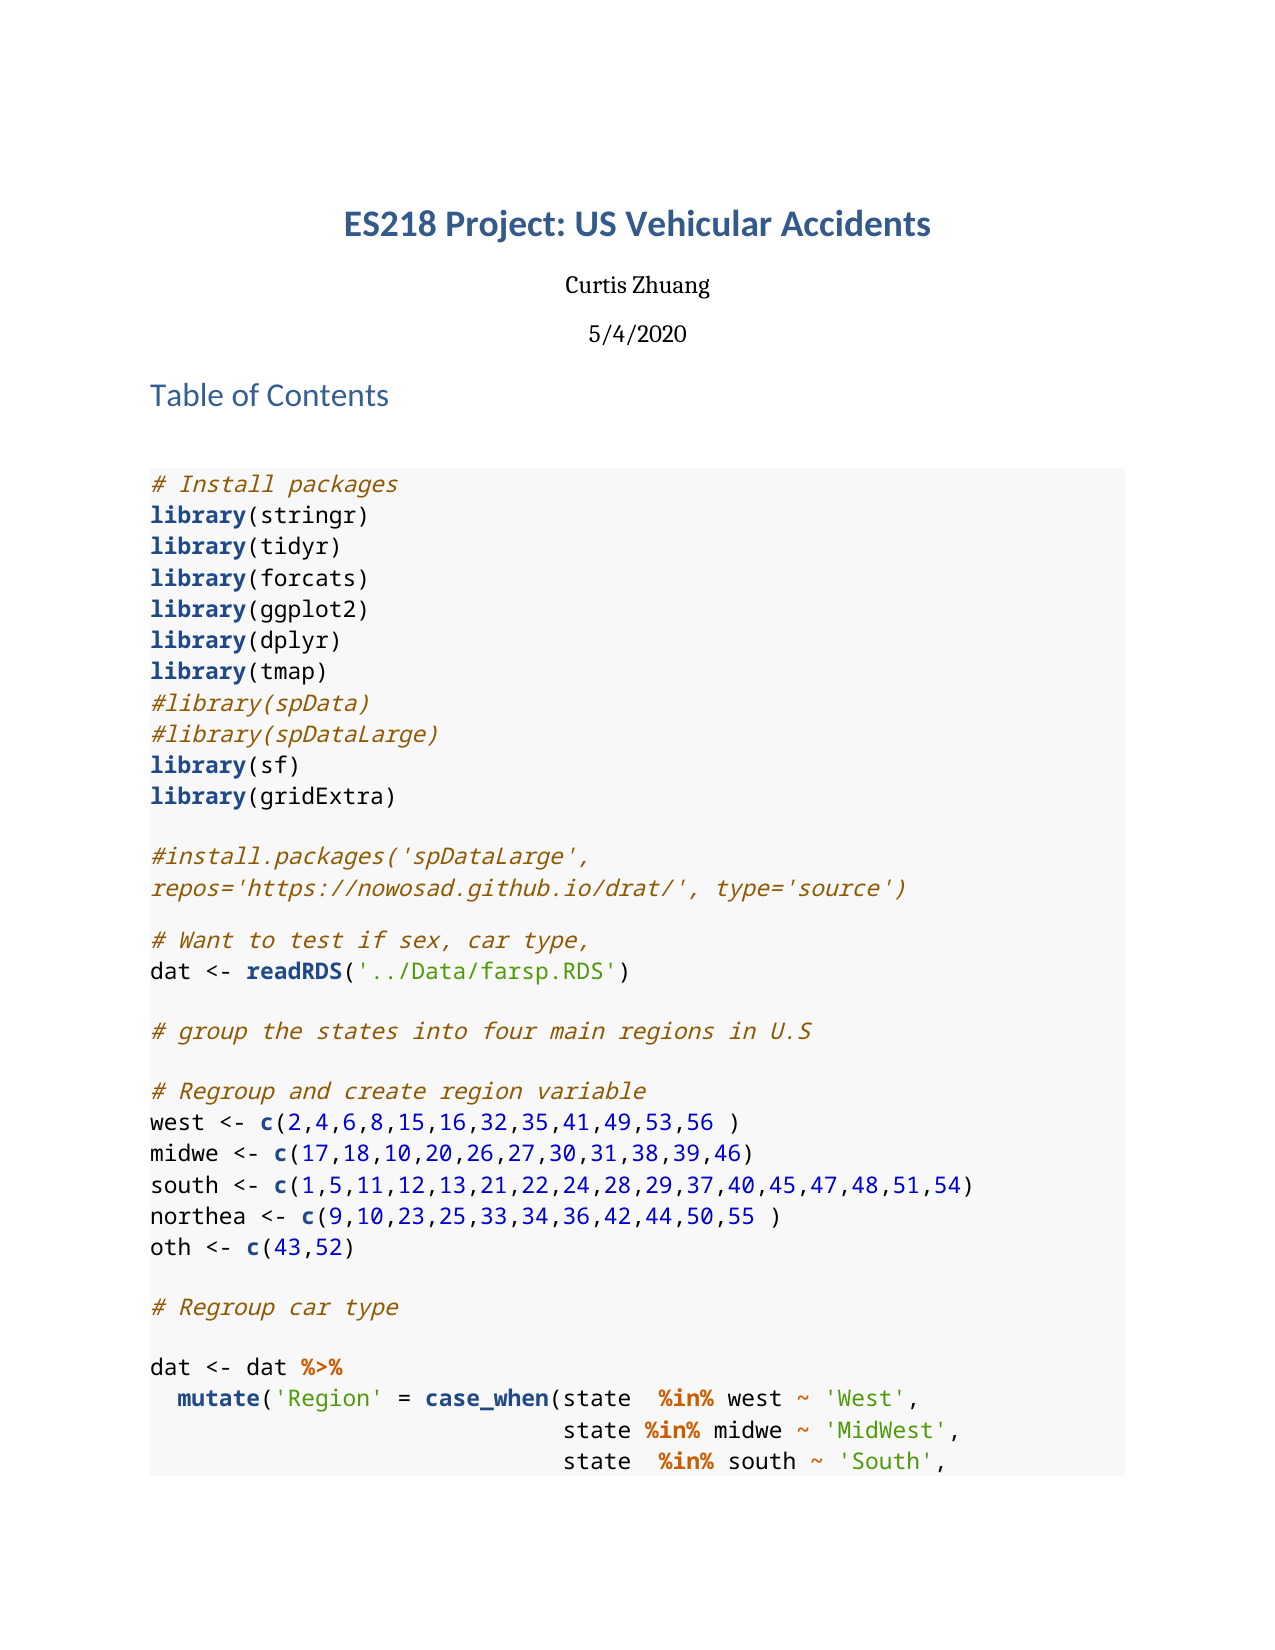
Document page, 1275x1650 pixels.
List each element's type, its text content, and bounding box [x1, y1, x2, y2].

text 5/4/2020 [150, 320, 1125, 349]
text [150, 923, 1125, 1476]
text # Install packages library(stringr) library(tidyr) library(forcats) library(ggplot2) library(dplyr) library(tmap) #library(spData) #library(spDataLarge) library(sf) library(gridExtra) #install.packages('spDataLarge', repos='https://nowosad.github.io/drat/', type='source') [150, 468, 1125, 903]
text Curtis Zhuang [150, 271, 1125, 299]
title ES218 Project: US Vehicular Accidents [150, 200, 1125, 246]
